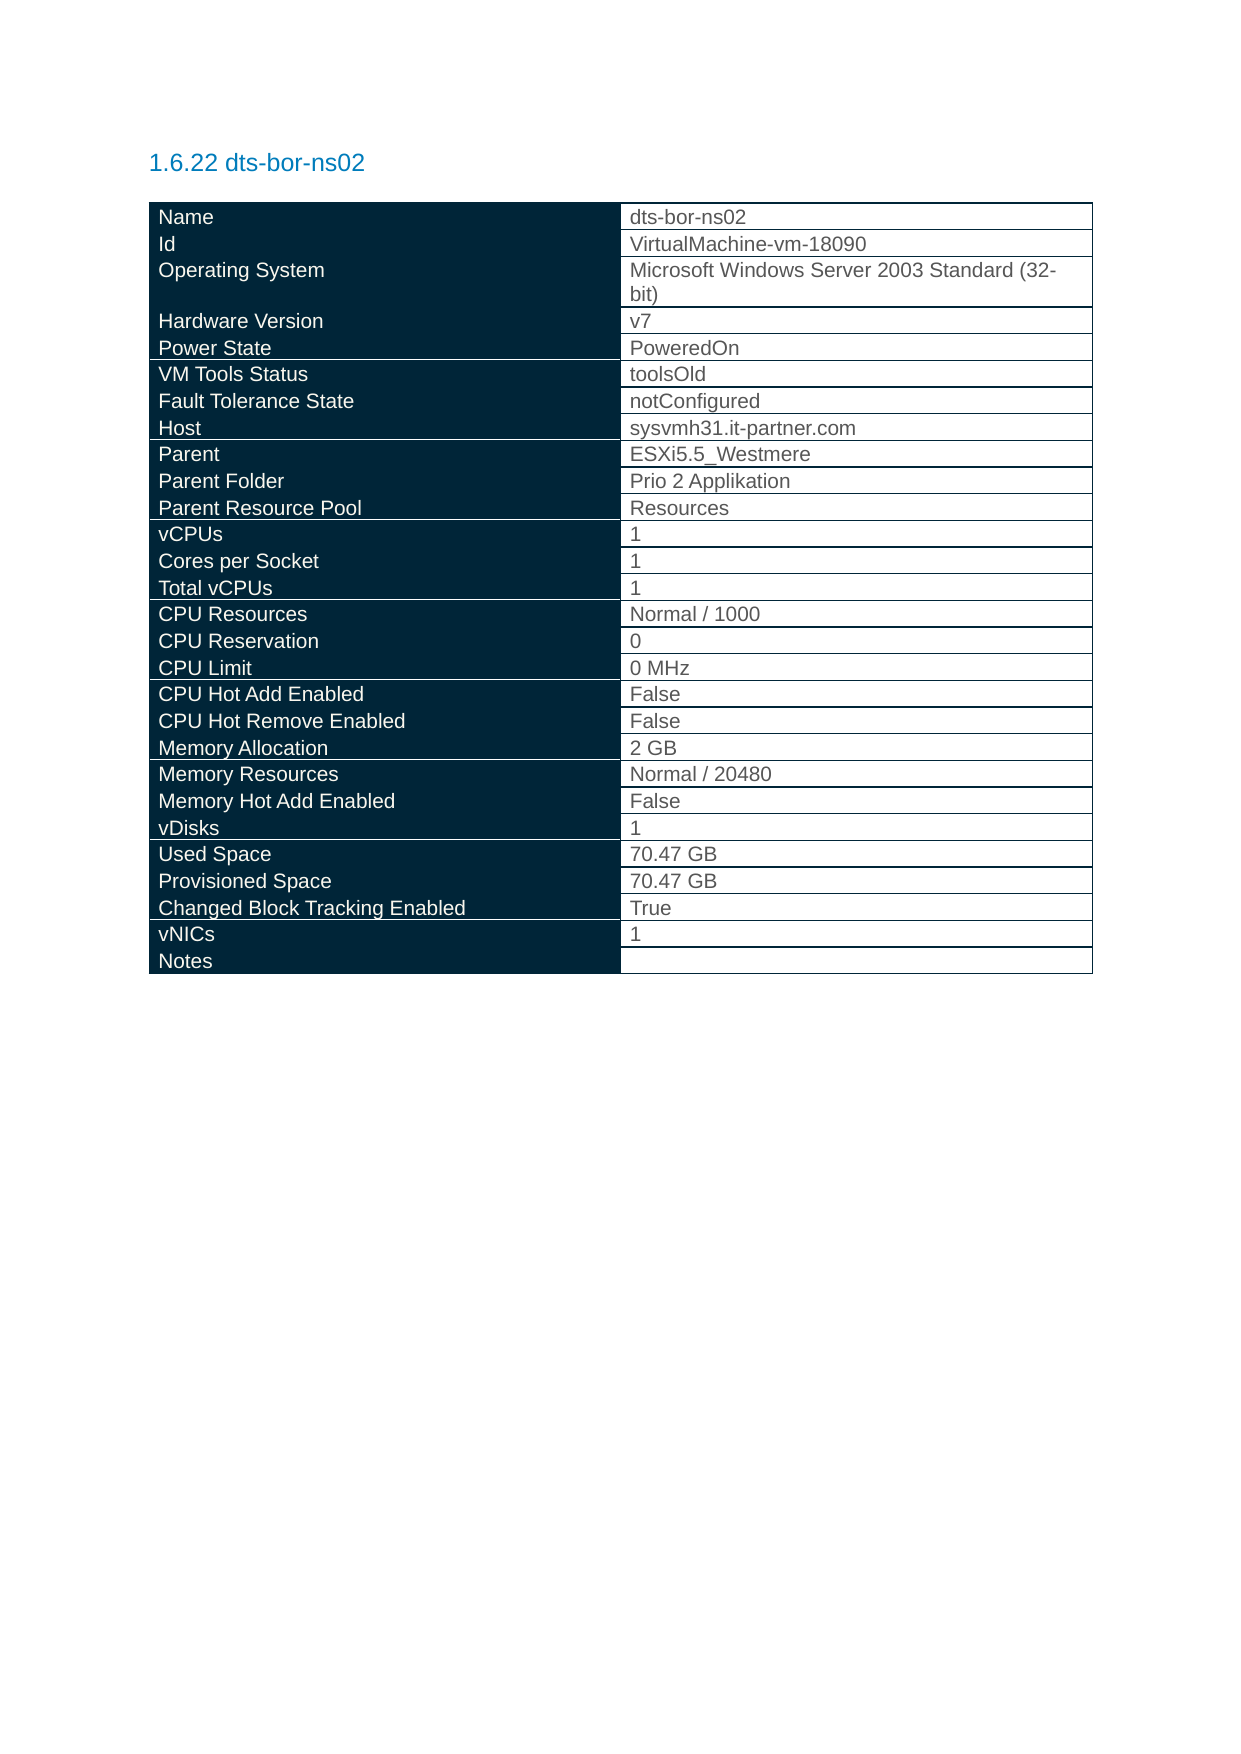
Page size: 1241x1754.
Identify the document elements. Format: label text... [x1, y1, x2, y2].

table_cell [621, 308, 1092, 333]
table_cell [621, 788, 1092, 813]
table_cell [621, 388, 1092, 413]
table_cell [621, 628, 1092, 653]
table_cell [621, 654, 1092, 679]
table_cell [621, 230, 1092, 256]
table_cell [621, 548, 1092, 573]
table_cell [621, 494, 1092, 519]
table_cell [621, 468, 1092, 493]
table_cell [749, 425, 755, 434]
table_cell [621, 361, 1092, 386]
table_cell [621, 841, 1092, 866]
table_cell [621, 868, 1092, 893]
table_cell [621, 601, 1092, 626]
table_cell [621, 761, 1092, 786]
subtitle 1.6.22 dts-bor-ns02 [148, 148, 1092, 177]
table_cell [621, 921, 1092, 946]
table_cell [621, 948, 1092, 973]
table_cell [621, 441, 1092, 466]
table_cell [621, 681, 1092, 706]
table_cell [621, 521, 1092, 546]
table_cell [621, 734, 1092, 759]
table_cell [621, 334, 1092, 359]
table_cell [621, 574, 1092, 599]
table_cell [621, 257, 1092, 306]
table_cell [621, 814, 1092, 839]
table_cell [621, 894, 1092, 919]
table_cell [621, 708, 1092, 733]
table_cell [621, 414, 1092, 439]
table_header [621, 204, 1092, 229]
